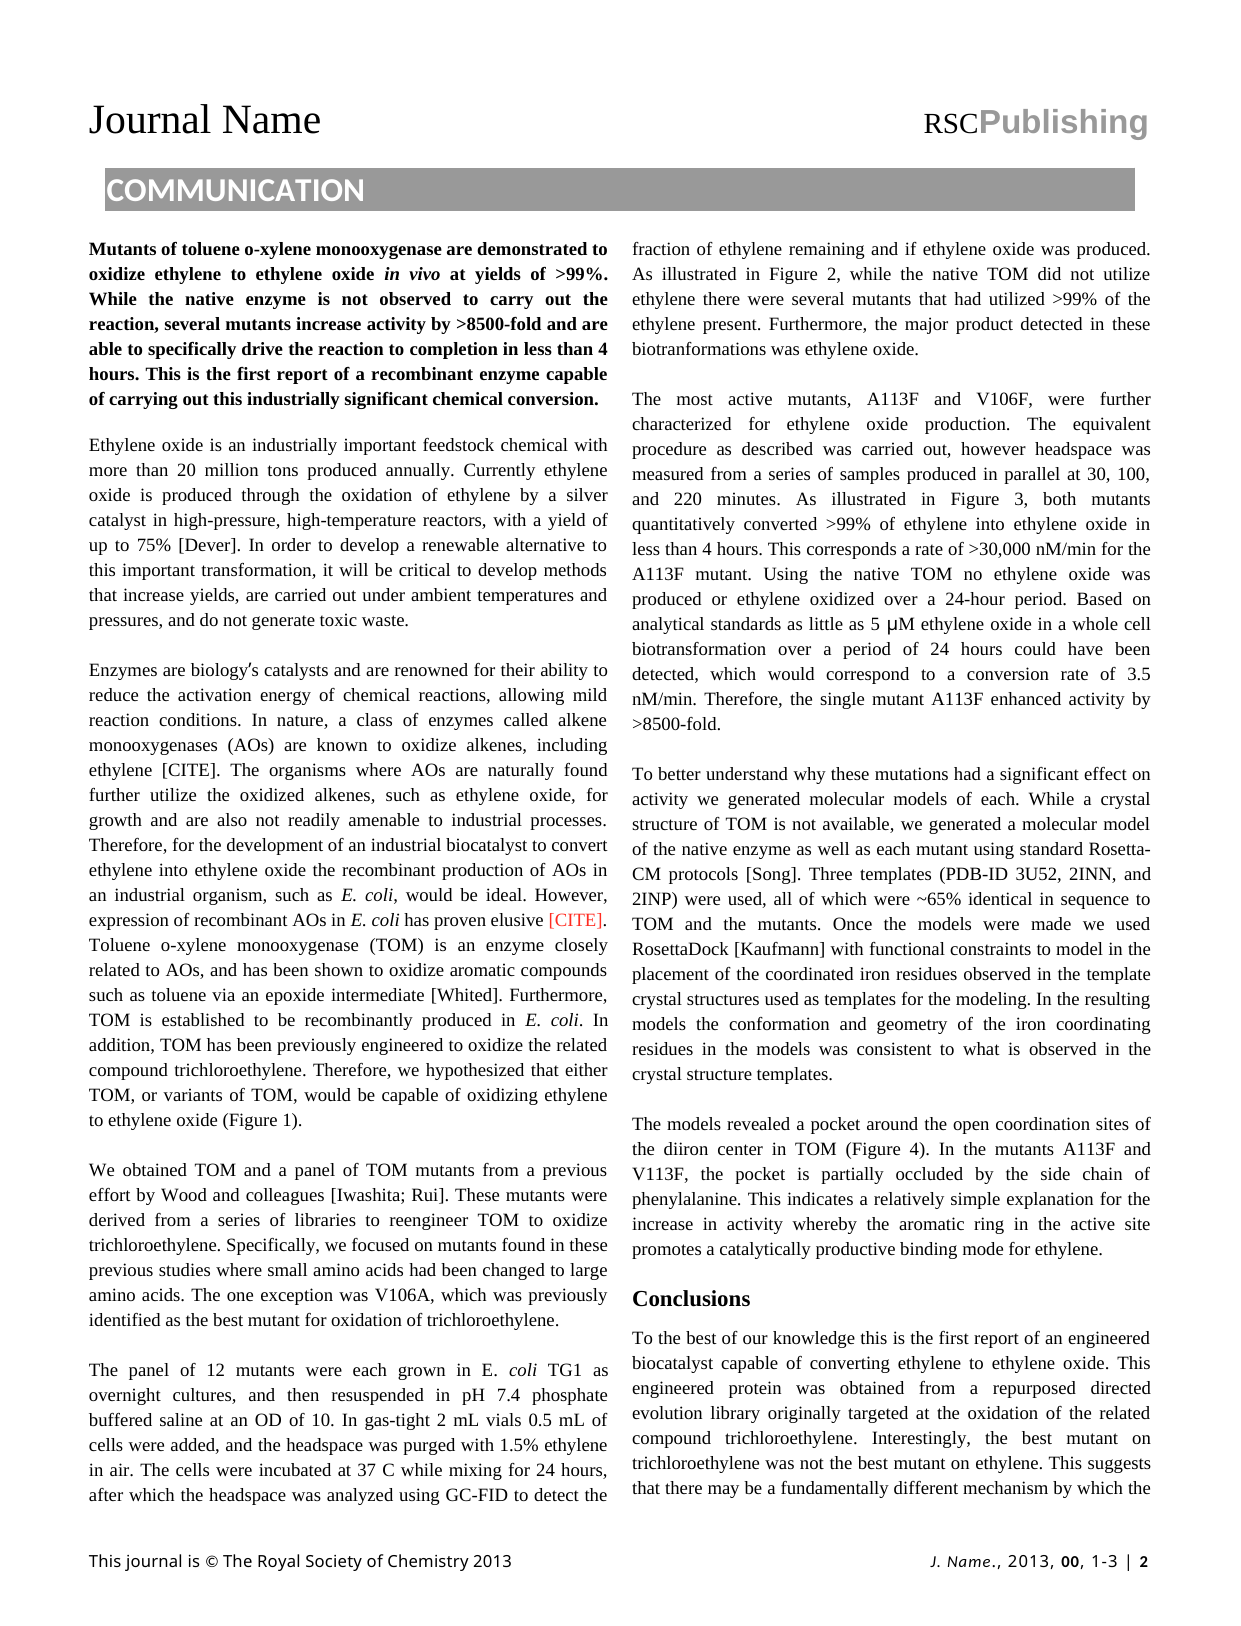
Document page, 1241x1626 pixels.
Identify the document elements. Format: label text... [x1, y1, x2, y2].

text To better understand why these mutations had a significant effect on activity we generated molecular models of each. While a crystal structure of TOM is not available, we generated a molecular model of the native enzyme as well as each mutant using standard Rosetta-CM protocols [Song]. Three templates (PDB-ID 3U52, 2INN, and 2INP) were used, all of which were ~65% identical in sequence to TOM and the mutants. Once the models were made we used RosettaDock [Kaufmann] with functional constraints to model in the placement of the coordinated iron residues observed in the template crystal structures used as templates for the modeling. In the resulting models the conformation and geometry of the iron coordinating residues in the models was consistent to what is observed in the crystal structure templates. [632, 761, 1152, 1086]
text Enzymes are biology’s catalysts and are renowned for their ability to reduce the activation energy of chemical reactions, allowing mild reaction conditions. In nature, a class of enzymes called alkene monooxygenases (AOs) are known to oxidize alkenes, including ethylene [CITE]. The organisms where AOs are naturally found further utilize the oxidized alkenes, such as ethylene oxide, for growth and are also not readily amenable to industrial processes. Therefore, for the development of an industrial biocatalyst to convert ethylene into ethylene oxide the recombinant production of AOs in an industrial organism, such as E. coli, would be ideal. However, expression of recombinant AOs in E. coli has proven elusive [CITE]. [89, 656, 608, 931]
subtitle Conclusions [632, 1286, 1152, 1312]
text Toluene o-xylene monooxygenase (TOM) is an enzyme closely related to AOs, and has been shown to oxidize aromatic compounds such as toluene via an epoxide intermediate [Whited]. Furthermore, TOM is established to be recombinantly produced in E. coli. In addition, TOM has been previously engineered to oxidize the related compound trichloroethylene. Therefore, we hypothesized that either TOM, or variants of TOM, would be capable of oxidizing ethylene to ethylene oxide (Figure 1). [89, 931, 608, 1131]
text The panel of 12 mutants were each grown in E. coli TG1 as overnight cultures, and then resuspended in pH 7.4 phosphate buffered saline at an OD of 10. In gas-tight 2 mL vials 0.5 mL of cells were added, and the headspace was purged with 1.5% ethylene in air. The cells were incubated at 37 C while mixing for 24 hours, after which the headspace was analyzed using GC-FID to detect the fraction of ethylene remaining and if ethylene oxide was produced. As illustrated in Figure 2, while the native TOM did not utilize ethylene there were several mutants that had utilized >99% of the ethylene present. Furthermore, the major product detected in these biotranformations was ethylene oxide. [89, 1356, 608, 1506]
text The most active mutants, A113F and V106F, were further characterized for ethylene oxide production. The equivalent procedure as described was carried out, however headspace was measured from a series of samples produced in parallel at 30, 100, and 220 minutes. As illustrated in Figure 3, both mutants quantitatively converted >99% of ethylene into ethylene oxide in less than 4 hours. This corresponds a rate of >30,000 nM/min for the A113F mutant. Using the native TOM no ethylene oxide was produced or ethylene oxidized over a 24-hour period. Based on analytical standards as little as 5 μM ethylene oxide in a whole cell biotransformation over a period of 24 hours could have been detected, which would correspond to a conversion rate of 3.5 nM/min. Therefore, the single mutant A113F enhanced activity by >8500-fold. [632, 386, 1152, 736]
text We obtained TOM and a panel of TOM mutants from a previous effort by Wood and colleagues [Iwashita; Rui]. These mutants were derived from a series of libraries to reengineer TOM to oxidize trichloroethylene. Specifically, we focused on mutants found in these previous studies where small amino acids had been changed to large amino acids. The one exception was V106A, which was previously identified as the best mutant for oxidation of trichloroethylene. [89, 1156, 608, 1331]
text Ethylene oxide is an industrially important feedstock chemical with more than 20 million tons produced annually. Currently ethylene oxide is produced through the oxidation of ethylene by a silver catalyst in high-pressure, high-temperature reactors, with a yield of up to 75% [Dever]. In order to develop a renewable alternative to this important transformation, it will be critical to develop methods that increase yields, are carried out under ambient temperatures and pressures, and do not generate toxic waste. [89, 431, 608, 631]
text Mutants of toluene o-xylene monooxygenase are demonstrated to oxidize ethylene to ethylene oxide in vivo at yields of >99%. While the native enzyme is not observed to carry out the reaction, several mutants increase activity by >8500-fold and are able to specifically drive the reaction to completion in less than 4 hours. This is the first report of a recombinant enzyme capable of carrying out this industrially significant chemical conversion. [89, 236, 608, 411]
text The models revealed a pocket around the open coordination sites of the diiron center in TOM (Figure 4). In the mutants A113F and V113F, the pocket is partially occluded by the side chain of phenylalanine. This indicates a relatively simple explanation for the increase in activity whereby the aromatic ring in the active site promotes a catalytically productive binding mode for ethylene. [632, 1111, 1152, 1261]
text The panel of 12 mutants were each grown in E. coli TG1 as overnight cultures, and then resuspended in pH 7.4 phosphate buffered saline at an OD of 10. In gas-tight 2 mL vials 0.5 mL of cells were added, and the headspace was purged with 1.5% ethylene in air. The cells were incubated at 37 C while mixing for 24 hours, after which the headspace was analyzed using GC-FID to detect the fraction of ethylene remaining and if ethylene oxide was produced. As illustrated in Figure 2, while the native TOM did not utilize ethylene there were several mutants that had utilized >99% of the ethylene present. Furthermore, the major product detected in these biotranformations was ethylene oxide. [632, 236, 1152, 361]
